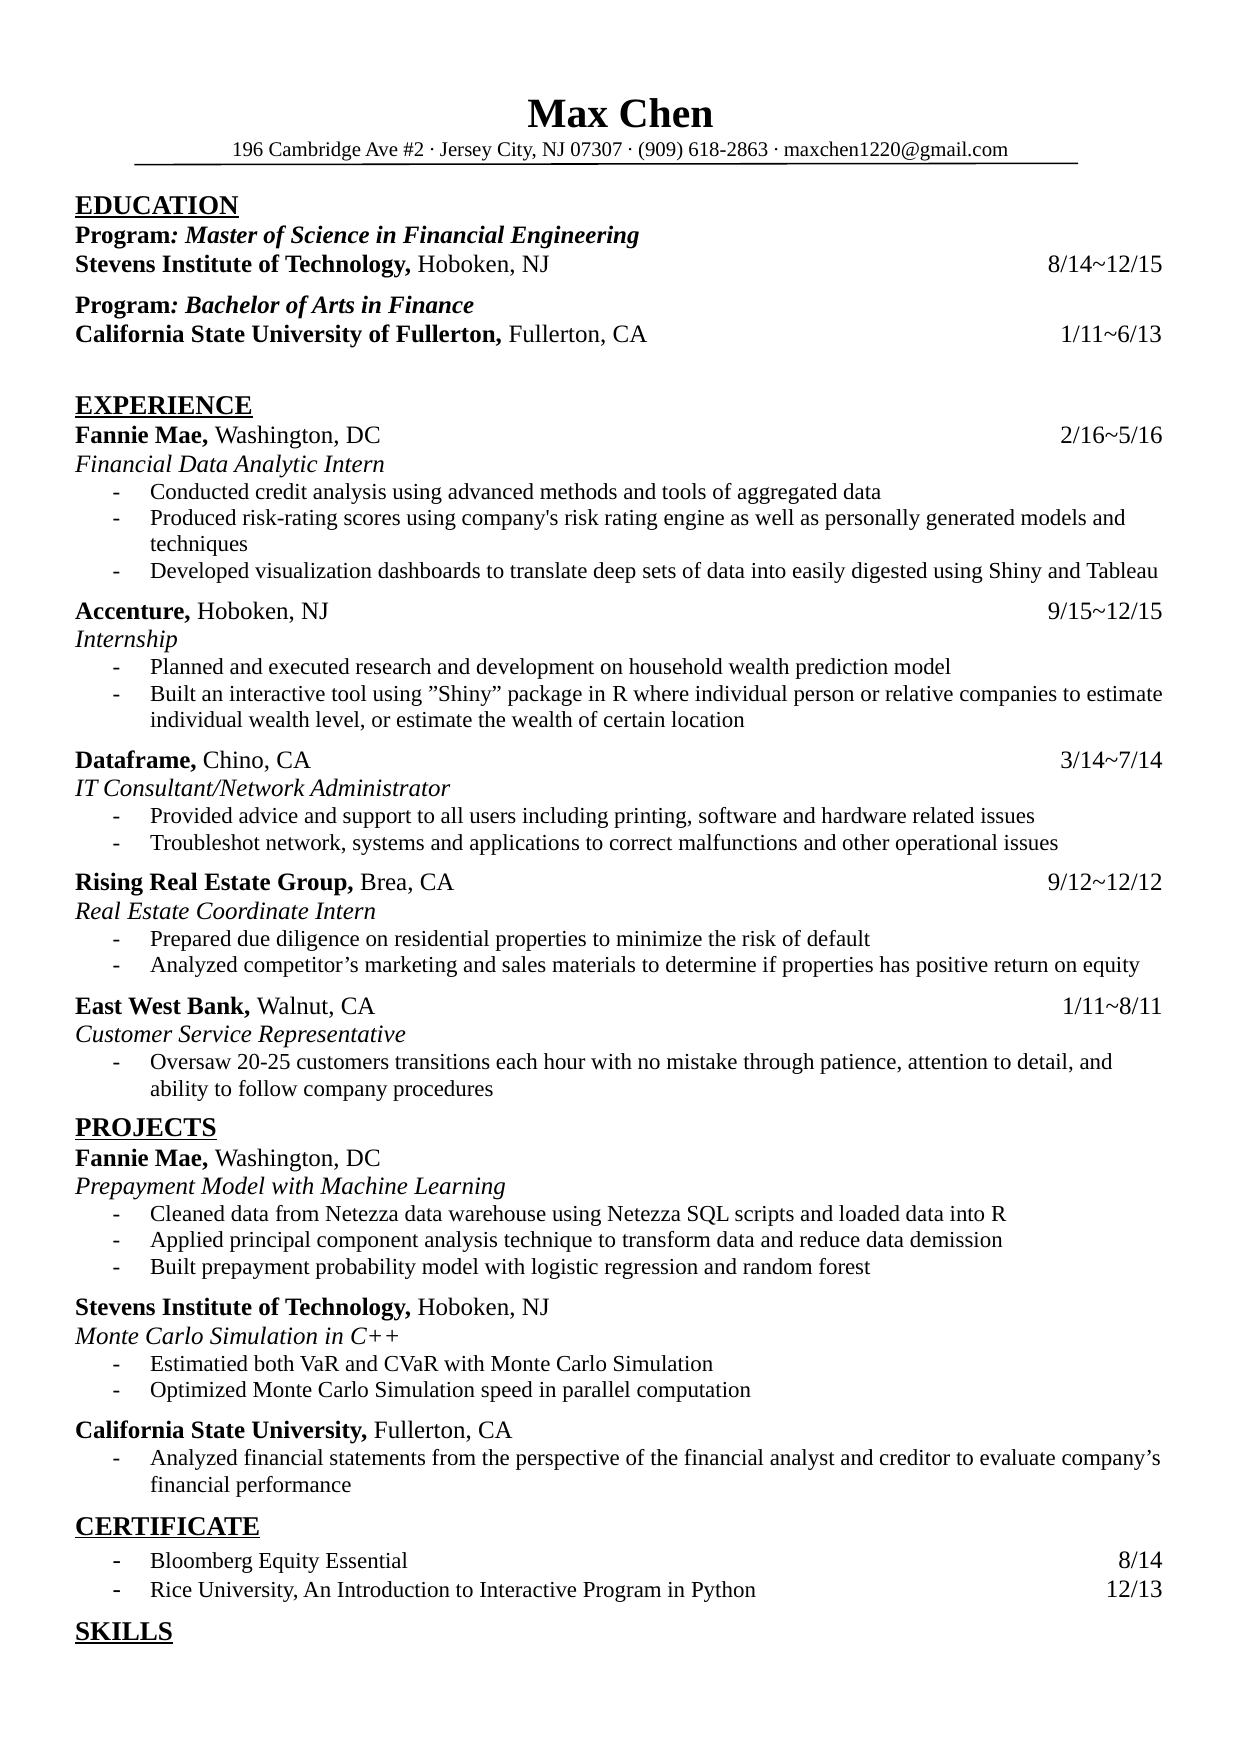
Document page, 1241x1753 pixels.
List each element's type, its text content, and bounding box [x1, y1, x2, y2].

list Analyzed financial statements from the perspective of the financial analyst and creditor to evaluate company’s financial performance [112, 1444, 1165, 1497]
list Oversaw 20-25 customers transitions each hour with no mistake through patience, attention to detail, and ability to follow company procedures [112, 1048, 1165, 1101]
text Fannie Mae, Washington, DC [75, 1143, 1165, 1171]
text Stevens Institute of Technology, Hoboken, NJ [75, 1292, 1165, 1321]
list Planned and executed research and development on household wealth prediction model [112, 653, 1165, 679]
text IT Consultant/Network Administrator [75, 773, 1165, 802]
text 196 Cambridge Ave #2 ∙ Jersey City, NJ 07307 ∙ (909) 618-2863 ∙ maxchen1220@gmail.com [75, 136, 1165, 161]
list Provided advice and support to all users including printing, software and hardware related issues [112, 802, 1165, 829]
text California State University of Fullerton, Fullerton, CA 1/11~6/13 [75, 319, 1162, 377]
list Conducted credit analysis using advanced methods and tools of aggregated data [112, 478, 1165, 504]
text Accenture, Hoboken, NJ 9/15~12/15 [75, 596, 1165, 624]
text Program: Bachelor of Arts in Finance [75, 290, 1162, 319]
list Rice University, An Introduction to Interactive Program in Python 12/13 [112, 1574, 1165, 1603]
text Stevens Institute of Technology, Hoboken, NJ 8/14~12/15 [75, 249, 1165, 278]
text Program: Master of Science in Financial Engineering [75, 220, 1165, 249]
text Internship [75, 624, 1165, 653]
list Applied principal component analysis technique to transform data and reduce data demission [112, 1226, 1165, 1253]
list Cleaned data from Netezza data warehouse using Netezza SQL scripts and loaded data into R [112, 1200, 1165, 1226]
text SKILLS [75, 1615, 1165, 1646]
text EDUCATION [75, 189, 1165, 220]
list Troubleshot network, systems and applications to correct malfunctions and other operational issues [112, 829, 1165, 855]
list Analyzed competitor’s marketing and sales materials to determine if properties has positive return on equity [112, 951, 1165, 978]
list Produced risk-rating scores using company's risk rating engine as well as personally generated models and techniques [112, 504, 1165, 557]
list Developed visualization dashboards to translate deep sets of data into easily digested using Shiny and Tableau [112, 557, 1165, 583]
text Financial Data Analytic Intern [75, 449, 1165, 478]
text East West Bank, Walnut, CA 1/11~8/11 [75, 991, 1165, 1019]
list Prepared due diligence on residential properties to minimize the risk of default [112, 925, 1165, 951]
list Built an interactive tool using ”Shiny” package in R where individual person or relative companies to estimate individual wealth level, or estimate the wealth of certain location [112, 679, 1165, 732]
text Real Estate Coordinate Intern [75, 896, 1165, 925]
list Optimized Monte Carlo Simulation speed in parallel computation [112, 1376, 1165, 1402]
list Built prepayment probability model with logistic regression and random forest [112, 1253, 1165, 1279]
text CERTIFICATE [75, 1509, 1165, 1541]
text California State University, Fullerton, CA [75, 1416, 1165, 1444]
text Max Chen [75, 88, 1165, 136]
text Dataframe, Chino, CA 3/14~7/14 [75, 745, 1165, 773]
text PROJECTS [75, 1111, 1165, 1143]
text Fannie Mae, Washington, DC 2/16~5/16 [75, 420, 1165, 449]
list Bloomberg Equity Essential 8/14 [112, 1545, 1165, 1574]
text Customer Service Representative [75, 1019, 1165, 1048]
text Monte Carlo Simulation in C++ [75, 1321, 1165, 1350]
text Prepayment Model with Machine Learning [75, 1171, 1165, 1200]
list Estimatied both VaR and CVaR with Monte Carlo Simulation [112, 1350, 1165, 1376]
text EXPERIENCE [75, 389, 1165, 420]
text Rising Real Estate Group, Brea, CA 9/12~12/12 [75, 867, 1165, 896]
